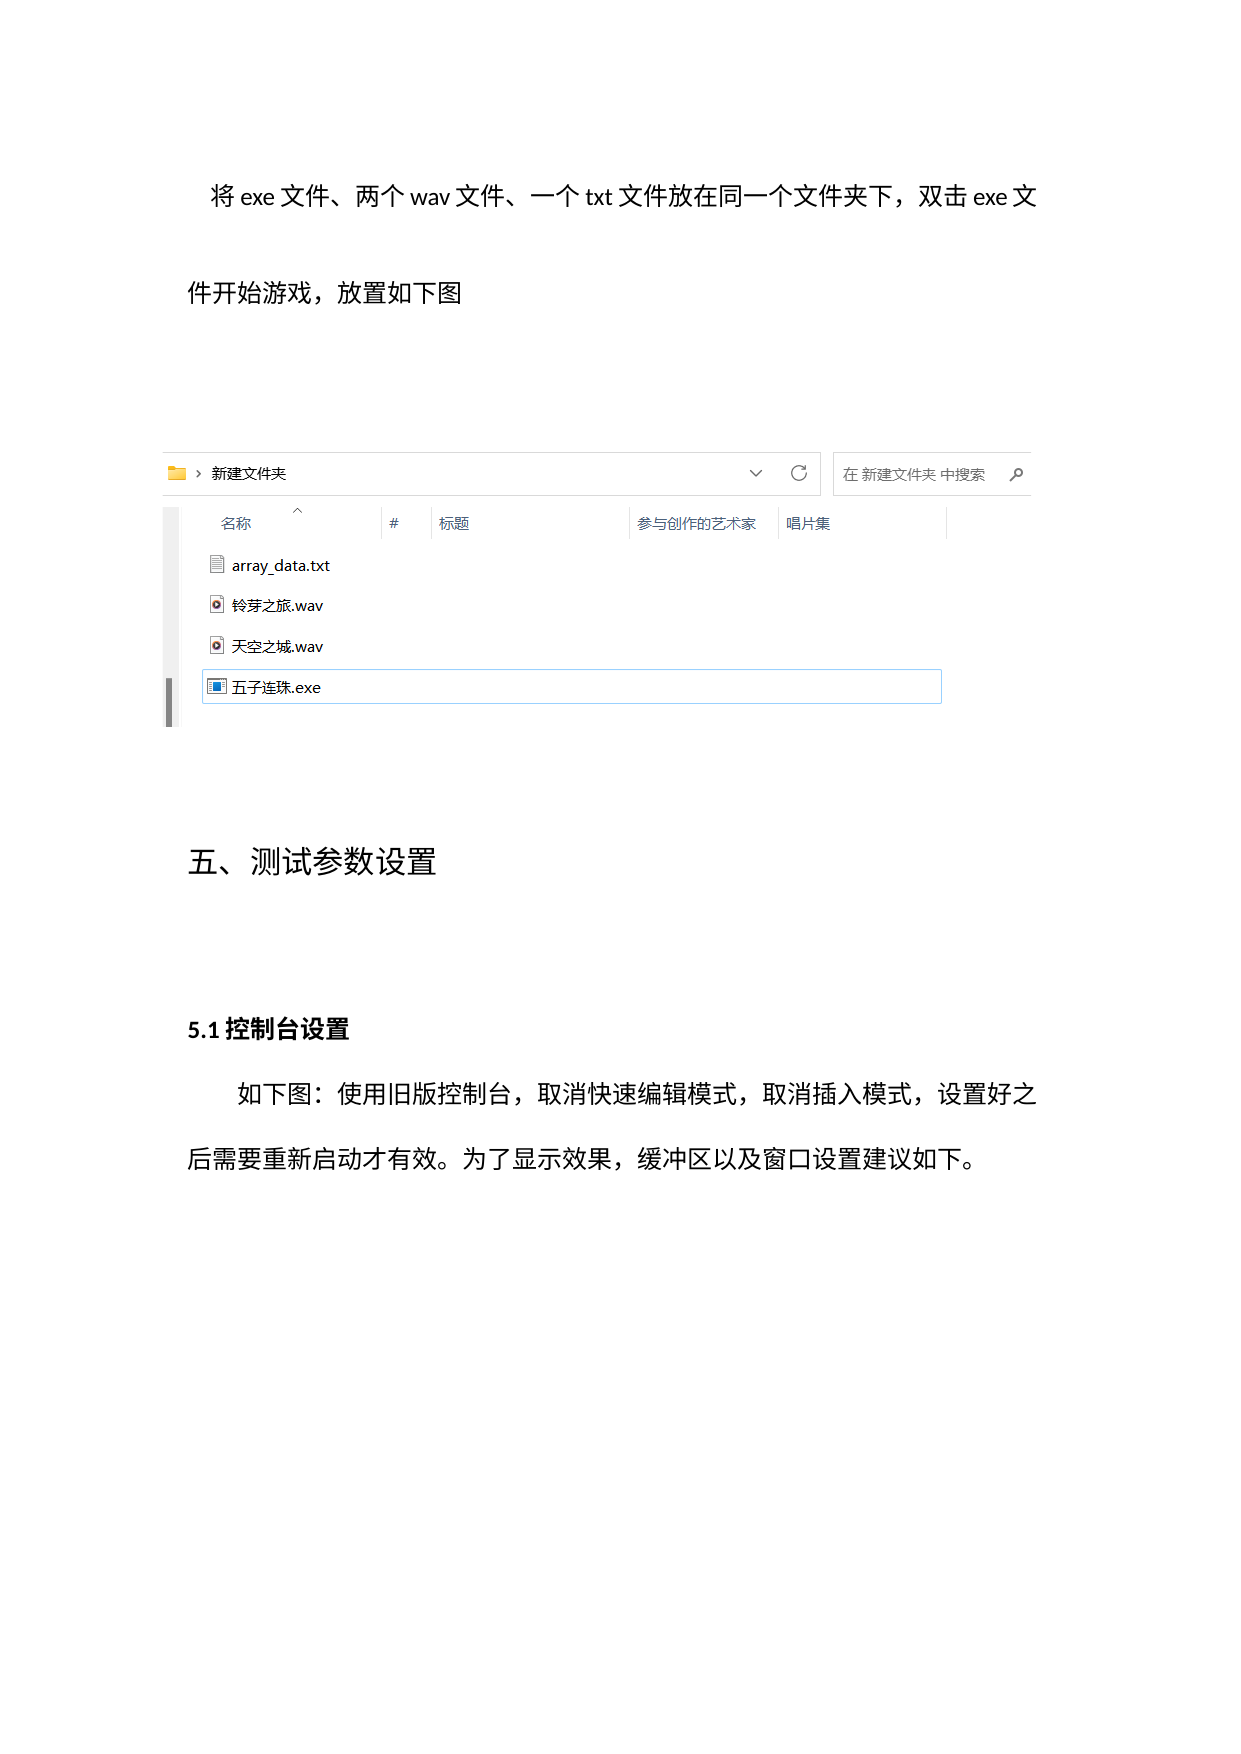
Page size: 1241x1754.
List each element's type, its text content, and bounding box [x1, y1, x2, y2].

list 测试参数设置 [187, 827, 1053, 892]
list 如下图：使用旧版控制台，取消快速编辑模式，取消插入模式，设置好之后需要重新启动才有效。为了显示效果，缓冲区以及窗口设置建议如下。 [187, 1060, 1053, 1190]
picture [162, 451, 1032, 727]
list 5.1 控制台设置 [187, 995, 1053, 1060]
list 将exe文件、两个wav文件、一个txt文件放在同一个文件夹下，双击exe文件开始游戏，放置如下图 [187, 162, 1053, 324]
